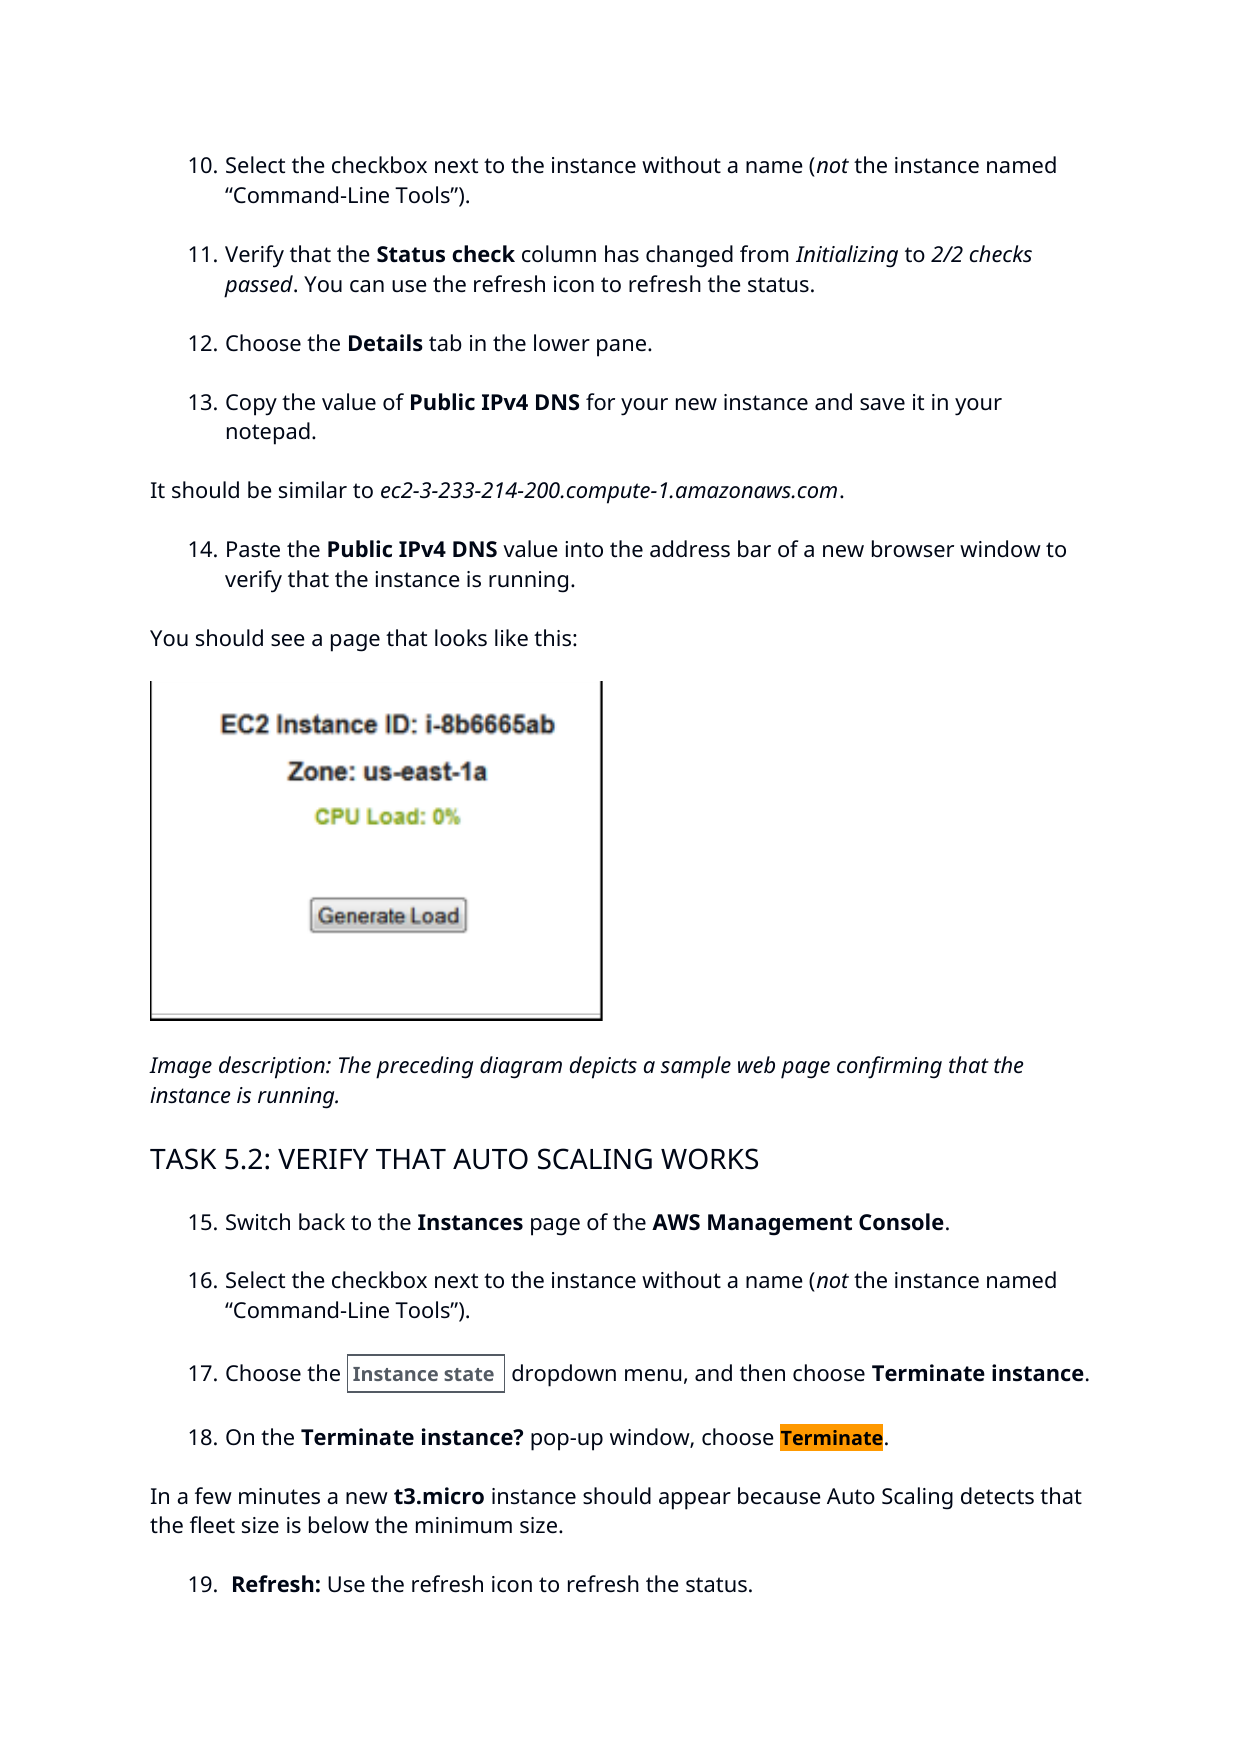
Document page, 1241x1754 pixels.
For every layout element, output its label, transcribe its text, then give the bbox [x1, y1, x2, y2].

list Choose the Instance state dropdown menu, and then choose Terminate instance. [505, 1354, 1090, 1393]
list Paste the Public IPv4 DNS value into the address bar of a new browser window to verify that the instance is running. [187, 534, 1090, 594]
text It should be similar to ec2-3-233-214-200.compute-1.amazonaws.com. [150, 475, 1090, 505]
list Verify that the Status check column has changed from Initializing to 2/2 checks passed. You can use the refresh icon to refresh the status. [187, 239, 1090, 298]
text In a few minutes a new t3.micro instance should appear because Auto Scaling detects that the fleet size is below the minimum size. [150, 1481, 1090, 1540]
text TASK 5.2: VERIFY THAT AUTO SCALING WORKS [150, 1139, 1090, 1177]
list Select the checkbox next to the instance without a name (not the instance named “Command-Line Tools”). [187, 1265, 1090, 1325]
list On the Terminate instance? pop-up window, choose Terminate. [187, 1422, 1090, 1452]
list Copy the value of Public IPv4 DNS for your new instance and save it in your notepad. [187, 386, 1090, 446]
list Choose the Instance state dropdown menu, and then choose Terminate instance. [187, 1354, 347, 1393]
list Select the checkbox next to the instance without a name (not the instance named “Command-Line Tools”). [187, 150, 1090, 209]
list Switch back to the Instances page of the AWS Management Console. [187, 1206, 1090, 1236]
picture [150, 681, 603, 1021]
list Refresh: Use the refresh icon to refresh the status. [187, 1569, 1090, 1599]
text You should see a page that looks like this: [150, 623, 1090, 653]
list Choose the Details tab in the lower pane. [187, 327, 1090, 357]
text Image description: The preceding diagram depicts a sample web page confirming that the instance is running. [150, 1050, 1090, 1110]
